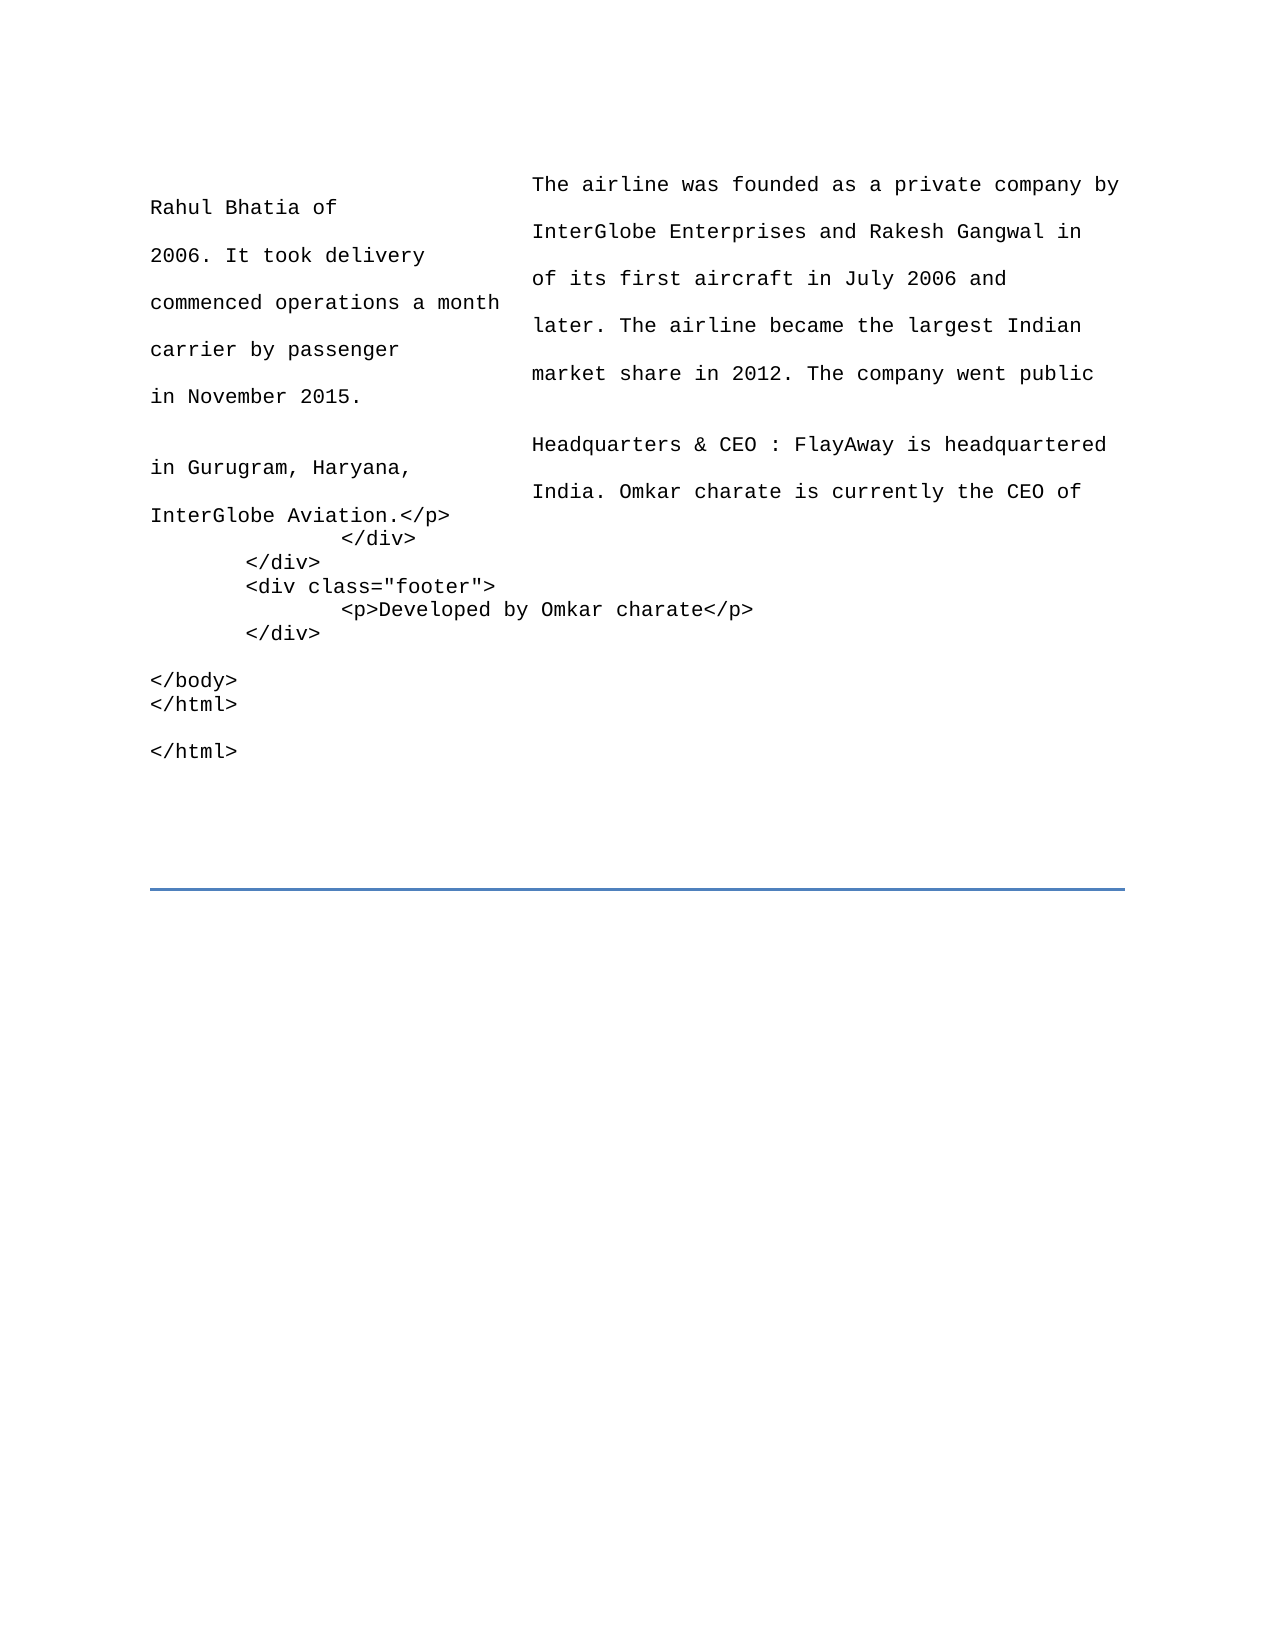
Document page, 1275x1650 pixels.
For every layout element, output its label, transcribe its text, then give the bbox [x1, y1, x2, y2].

text </div> [150, 528, 1125, 552]
text </html> [150, 741, 1125, 765]
text </html> [150, 694, 1125, 717]
text </div> [150, 552, 1125, 576]
text market share in 2012. The company went public in November 2015. [150, 363, 1125, 410]
text <div class="footer"> [150, 576, 1125, 599]
text </div> [150, 623, 1125, 647]
text </body> [150, 670, 1125, 694]
text <p>Developed by Omkar charate</p> [150, 599, 1125, 623]
text of its first aircraft in July 2006 and commenced operations a month [150, 268, 1125, 316]
text India. Omkar charate is currently the CEO of InterGlobe Aviation.</p> [150, 481, 1125, 528]
text The airline was founded as a private company by Rahul Bhatia of [150, 174, 1125, 221]
text Headquarters & CEO : FlayAway is headquartered in Gurugram, Haryana, [150, 434, 1125, 481]
text InterGlobe Enterprises and Rakesh Gangwal in 2006. It took delivery [150, 221, 1125, 268]
text later. The airline became the largest Indian carrier by passenger [150, 316, 1125, 363]
